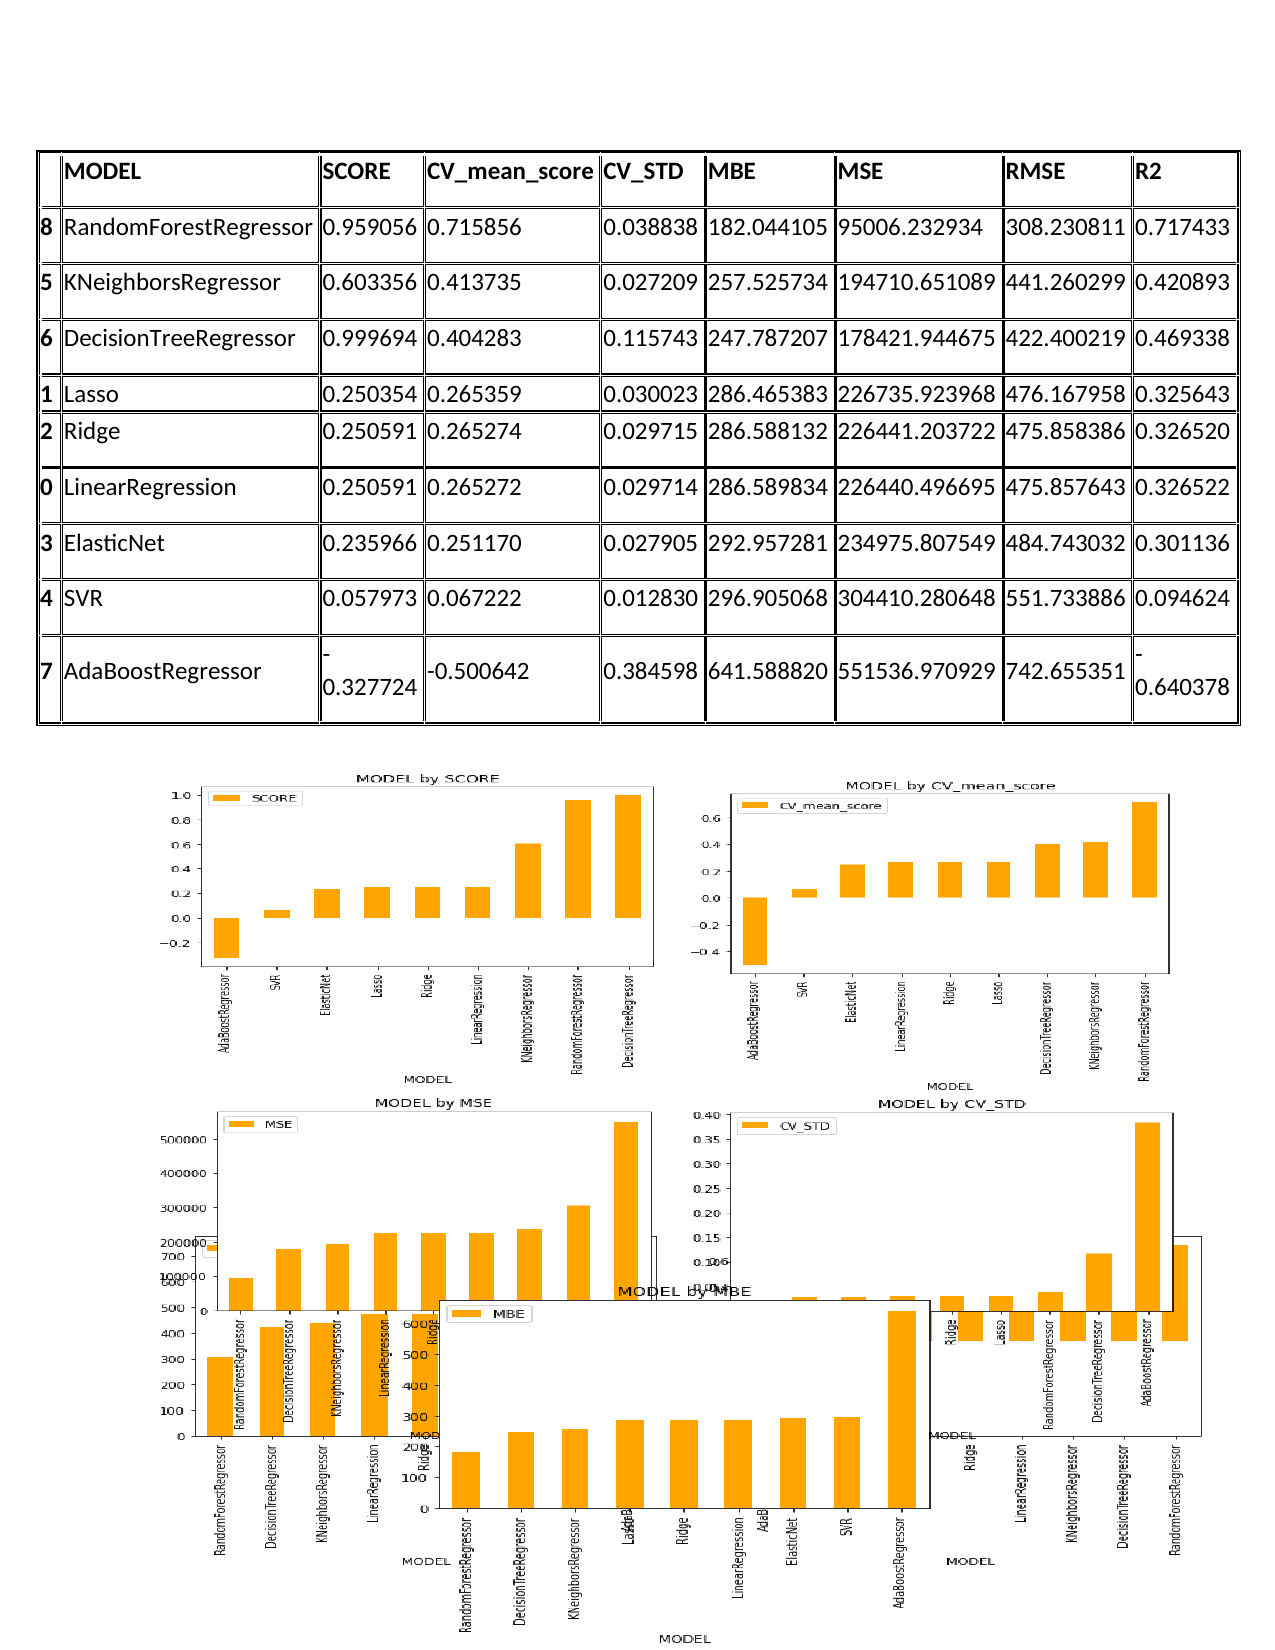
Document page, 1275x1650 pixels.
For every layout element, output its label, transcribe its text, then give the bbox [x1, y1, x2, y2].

table_cell 6 [40, 318, 60, 373]
table_header SCORE [320, 153, 424, 206]
table_cell 0.469338 [1134, 318, 1238, 373]
table_cell 0.265359 [426, 377, 599, 410]
table_cell 484.743032 [1005, 525, 1131, 578]
table_cell 0.030023 [602, 377, 704, 410]
table_cell 0.413735 [426, 265, 599, 317]
table_cell 0.094624 [1133, 578, 1239, 633]
table_cell 0.027209 [602, 265, 704, 317]
table_cell 286.589834 [707, 469, 834, 522]
table_cell 0.012830 [602, 581, 704, 633]
table_cell 476.167958 [1005, 377, 1131, 410]
table_cell 178421.944675 [837, 321, 1002, 373]
table_header CV_STD [601, 153, 705, 206]
table_cell 0.301136 [1133, 522, 1239, 578]
table_cell 551.733886 [1005, 581, 1131, 633]
table_header MODEL [61, 152, 320, 206]
table_cell -0.327724 [320, 637, 424, 722]
table_cell 0.326522 [1134, 466, 1237, 522]
picture [150, 769, 663, 1089]
table_cell AdaBoostRegressor [61, 634, 320, 722]
table_header CV_mean_score [425, 153, 601, 206]
table_cell -0.500642 [425, 637, 601, 722]
table_cell 441.260299 [1005, 265, 1131, 317]
table_cell 0.251170 [426, 525, 599, 578]
table_cell 292.957281 [707, 525, 834, 578]
table_cell 475.857643 [1005, 469, 1131, 522]
table_cell 422.400219 [1005, 321, 1131, 373]
table_cell 0.265272 [426, 469, 599, 522]
table_cell Lasso [63, 377, 318, 410]
table_cell ElasticNet [63, 525, 318, 578]
table_cell 0 [40, 466, 60, 522]
table_cell Ridge [63, 414, 318, 466]
table_header MSE [835, 152, 1003, 206]
table_cell 2 [40, 410, 60, 466]
table_cell 0.326520 [1134, 410, 1238, 466]
table_cell 551536.970929 [835, 637, 1003, 722]
table_cell DecisionTreeRegressor [63, 321, 318, 373]
table_cell 0.959056 [322, 209, 423, 262]
table_cell 0.250354 [322, 377, 423, 410]
table_cell 742.655351 [1003, 637, 1133, 722]
table_cell 247.787207 [707, 321, 834, 373]
table_cell 0.384598 [601, 637, 705, 722]
table_cell 0.999694 [322, 321, 423, 373]
table_cell 0.603356 [322, 265, 423, 317]
table_cell 0.038838 [602, 209, 704, 262]
table_cell LinearRegression [63, 469, 318, 522]
table_cell 641.588820 [705, 637, 835, 722]
table_cell 0.325643 [1134, 373, 1238, 410]
table_cell 0.115743 [602, 321, 704, 373]
table_cell 0.250591 [322, 469, 423, 522]
table_header R2 [1133, 153, 1237, 206]
table_cell 182.044105 [707, 209, 834, 262]
table_cell 257.525734 [707, 265, 834, 317]
table_cell KNeighborsRegressor [63, 265, 318, 317]
table_cell 7 [40, 634, 61, 722]
table_cell 3 [38, 522, 61, 578]
table_cell 226735.923968 [837, 377, 1002, 410]
table_cell 5 [38, 262, 61, 317]
table_cell 95006.232934 [837, 209, 1002, 262]
table_cell RandomForestRegressor [63, 209, 318, 262]
table_cell 226440.496695 [837, 469, 1002, 522]
table_cell 304410.280648 [837, 581, 1002, 633]
table_cell 0.404283 [426, 321, 599, 373]
table_cell 194710.651089 [837, 265, 1002, 317]
table_cell 0.057973 [322, 581, 423, 633]
table_cell 286.588132 [707, 414, 834, 466]
picture [686, 775, 1176, 1091]
table_cell 0.250591 [322, 414, 423, 466]
table_cell SVR [63, 581, 318, 633]
table_cell 226441.203722 [837, 414, 1002, 466]
table_cell 0.717433 [1133, 206, 1239, 262]
table_header [40, 153, 61, 206]
table_cell 0.027905 [602, 525, 704, 578]
table_cell 0.265274 [426, 414, 599, 466]
table_cell 234975.807549 [837, 525, 1002, 578]
table_cell 0.029714 [602, 469, 704, 522]
table_cell 0.235966 [322, 525, 423, 578]
table_cell 8 [38, 206, 61, 262]
picture [152, 1091, 1206, 1646]
table_cell 286.465383 [707, 377, 834, 410]
table_cell 0.029715 [602, 414, 704, 466]
table_cell 0.420893 [1133, 262, 1239, 317]
table_cell 308.230811 [1005, 209, 1131, 262]
table_cell 4 [38, 578, 61, 633]
table_cell -0.640378 [1133, 634, 1238, 722]
table_cell 296.905068 [707, 581, 834, 633]
table_cell 475.858386 [1005, 414, 1131, 466]
table_header MBE [705, 152, 835, 206]
table_cell 0.715856 [426, 209, 599, 262]
table_header RMSE [1003, 153, 1133, 206]
table_cell 1 [40, 373, 60, 410]
table_cell 0.067222 [426, 581, 599, 633]
